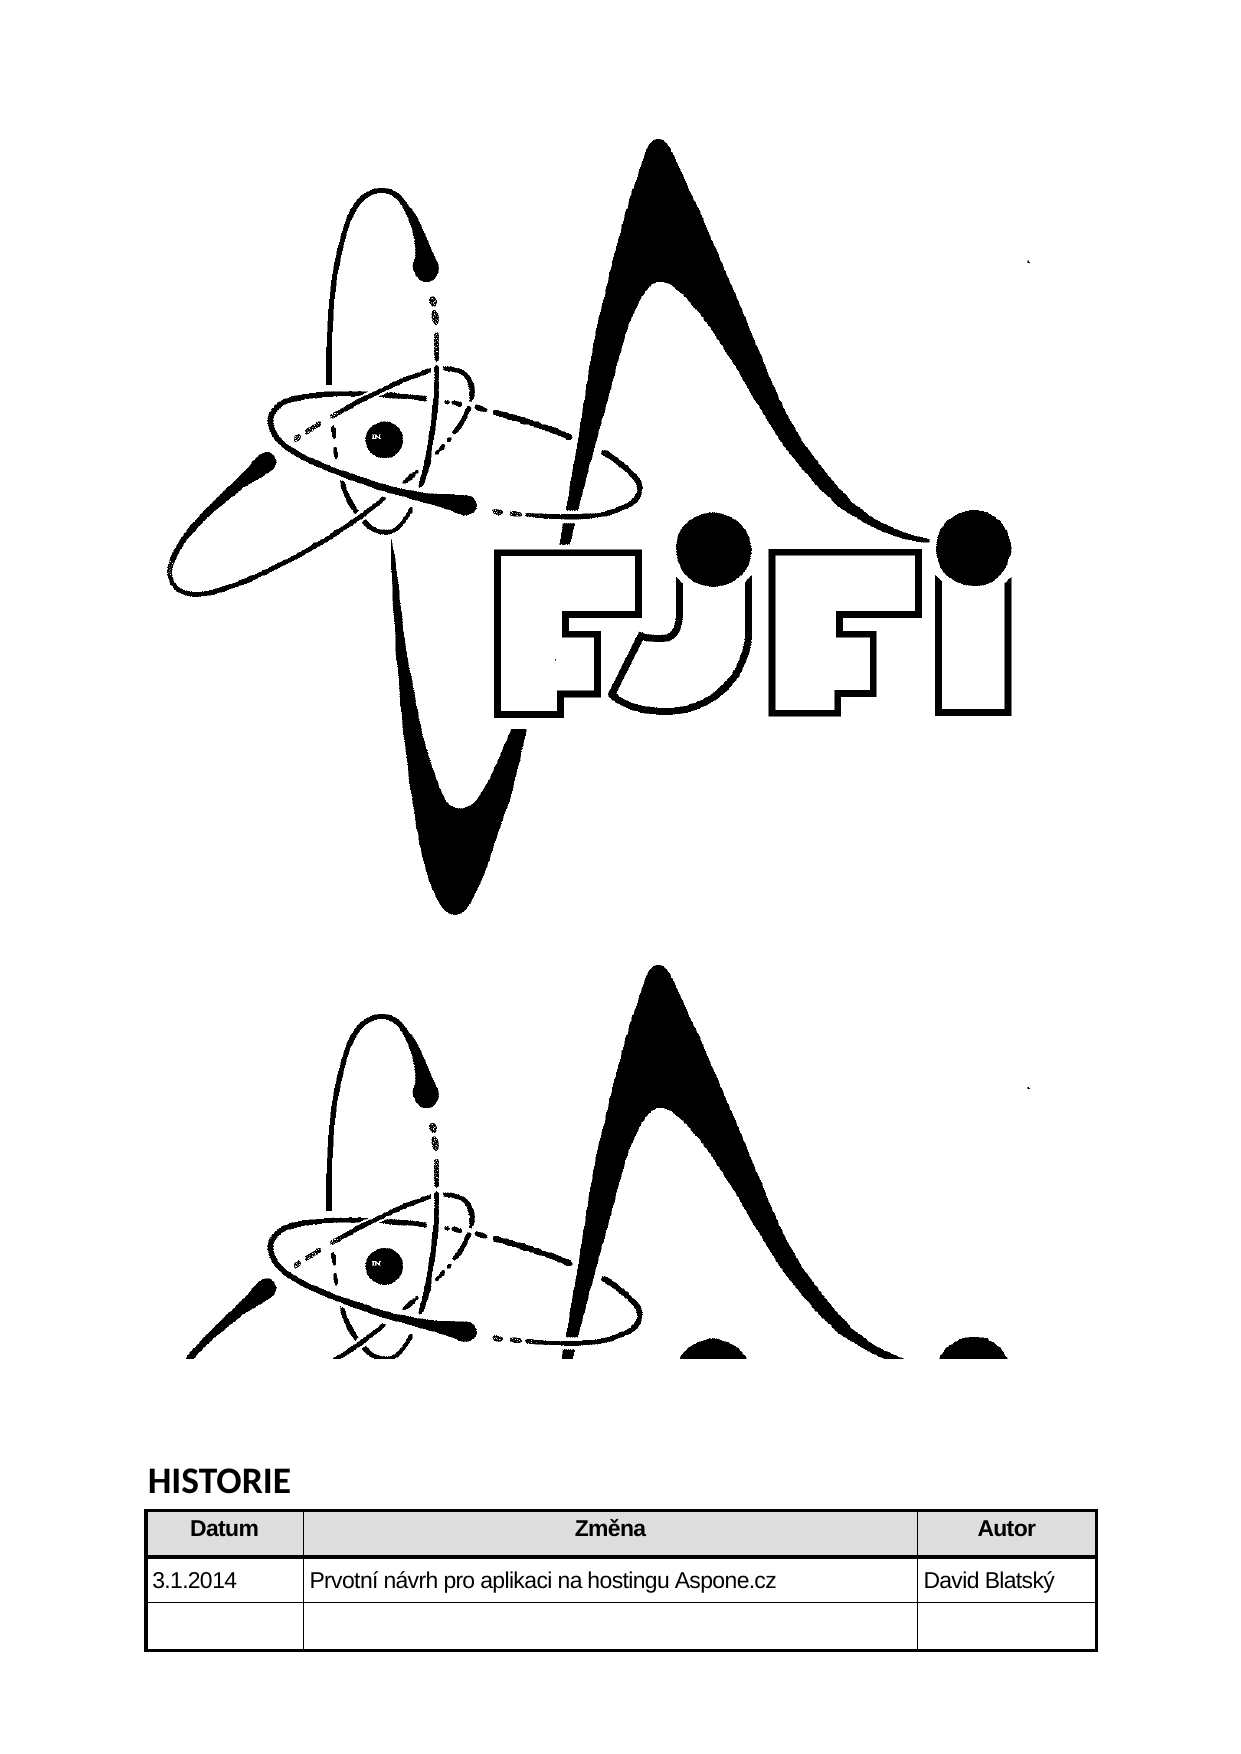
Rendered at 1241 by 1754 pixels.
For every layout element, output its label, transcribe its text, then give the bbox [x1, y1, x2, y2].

table_cell [148, 1603, 303, 1648]
table_header Datum [148, 1512, 303, 1555]
table_cell [918, 1603, 1095, 1648]
table_cell 3.1.2014 [148, 1559, 303, 1602]
subtitle Historie [148, 1457, 1093, 1502]
table_header Autor [918, 1512, 1095, 1555]
table_cell [304, 1603, 917, 1648]
table_cell David Blatský [918, 1559, 1095, 1602]
table_cell Prvotní návrh pro aplikaci na hostingu Aspone.cz [304, 1559, 917, 1602]
table_header Změna [304, 1512, 917, 1555]
picture [147, 126, 1093, 1359]
